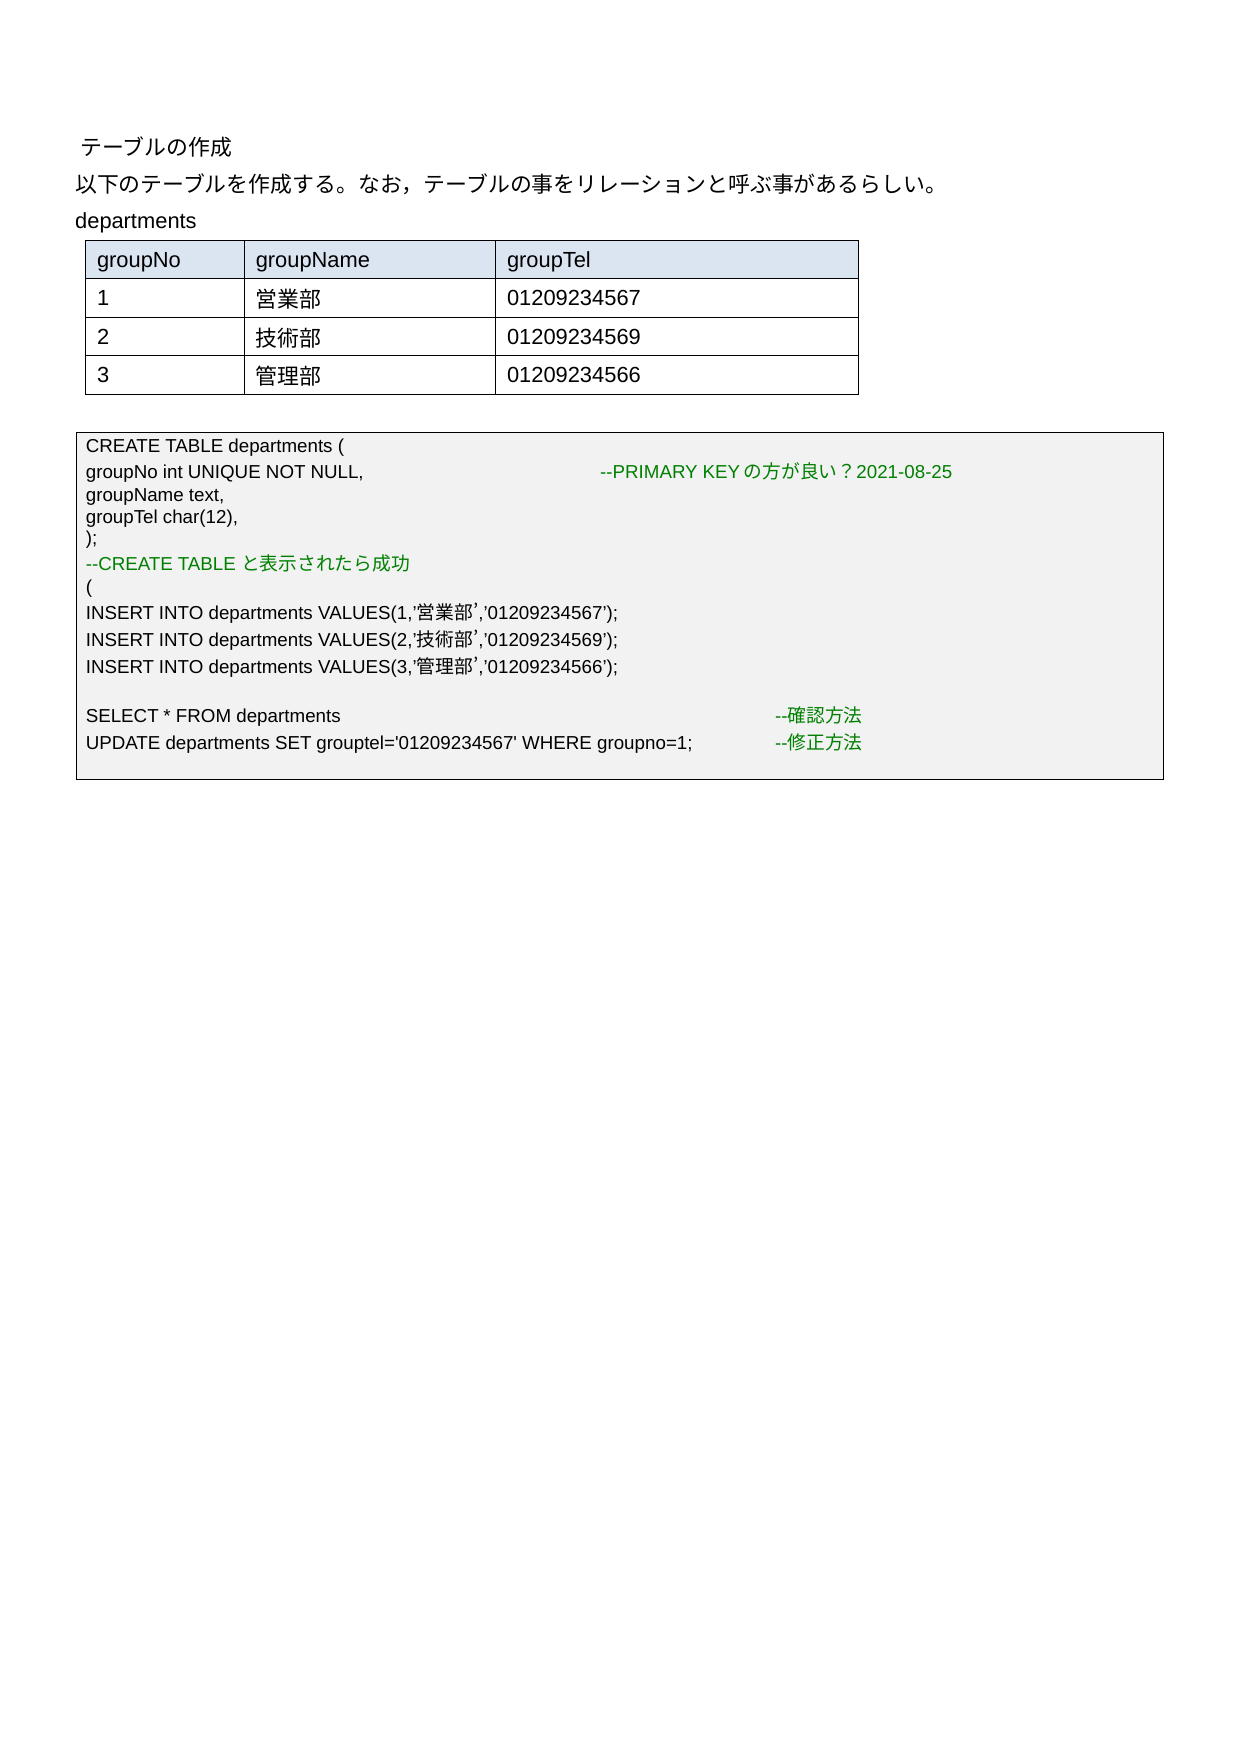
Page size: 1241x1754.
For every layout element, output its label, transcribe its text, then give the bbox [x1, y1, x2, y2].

text departments [75, 202, 1165, 239]
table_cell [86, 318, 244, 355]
text ); [77, 524, 1163, 546]
text CREATE TABLE departments ( [77, 433, 1163, 454]
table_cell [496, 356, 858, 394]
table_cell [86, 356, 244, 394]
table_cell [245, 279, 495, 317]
subtitle テーブルの作成 [80, 127, 1165, 164]
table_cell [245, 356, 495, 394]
text ( [77, 573, 1163, 594]
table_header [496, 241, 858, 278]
text groupName text, [77, 481, 1163, 502]
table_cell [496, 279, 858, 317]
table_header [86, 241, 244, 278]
text UPDATE departments SET grouptel='01209234567' WHERE groupno=1; --修正方法 [77, 725, 1163, 752]
text --CREATE TABLE と表示されたら成功 [77, 546, 1163, 573]
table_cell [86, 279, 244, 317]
text groupNo int UNIQUE NOT NULL, --PRIMARY KEYの方が良い？2021-08-25 [77, 454, 1163, 481]
text 以下のテーブルを作成する。なお，テーブルの事をリレーションと呼ぶ事があるらしい。 [75, 164, 1165, 202]
text groupTel char(12), [77, 502, 1163, 524]
text INSERT INTO departments VALUES(3,’管理部’,’01209234566’); [77, 649, 1163, 676]
text SELECT * FROM departments --確認方法 [77, 697, 1163, 725]
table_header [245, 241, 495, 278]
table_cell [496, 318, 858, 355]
text INSERT INTO departments VALUES(2,’技術部’,’01209234569’); [77, 622, 1163, 649]
text INSERT INTO departments VALUES(1,’営業部’,’01209234567’); [77, 594, 1163, 622]
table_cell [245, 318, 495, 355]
